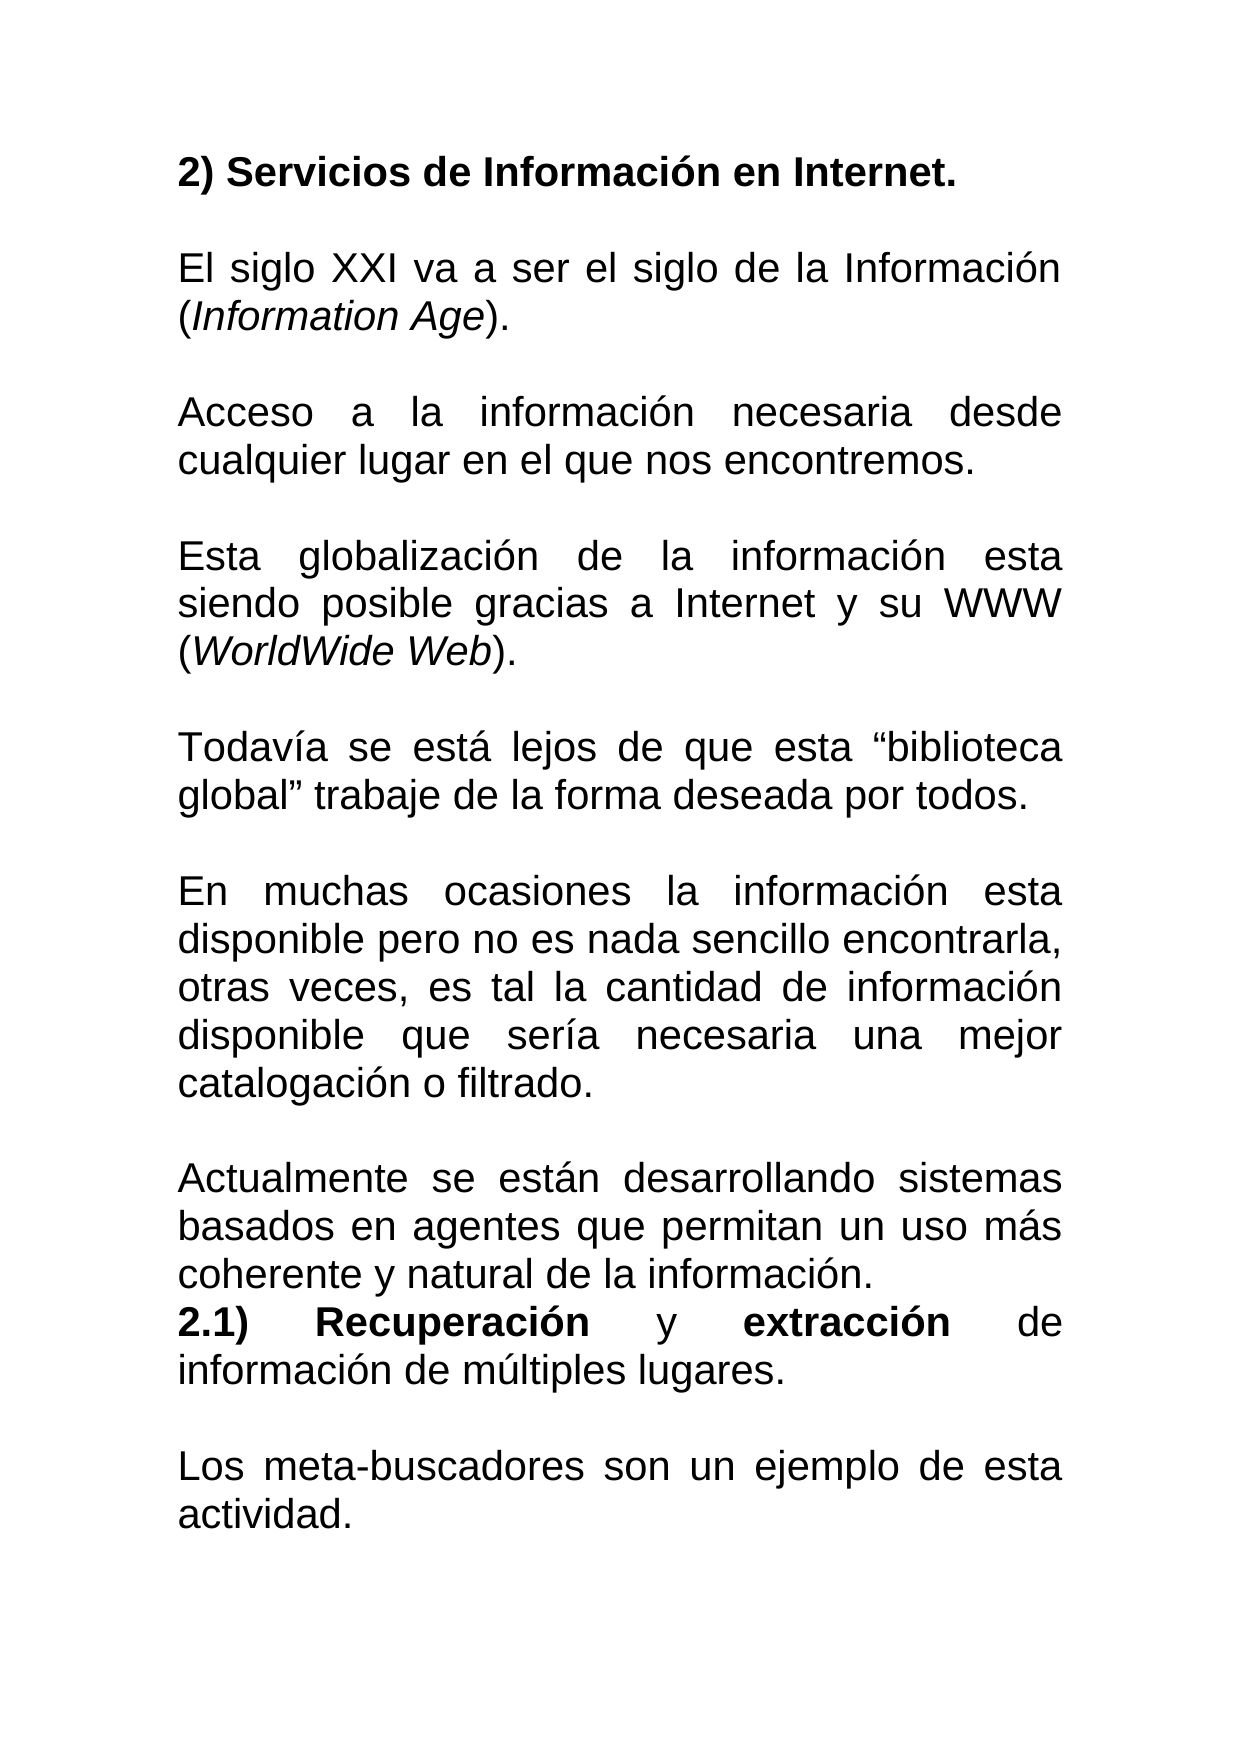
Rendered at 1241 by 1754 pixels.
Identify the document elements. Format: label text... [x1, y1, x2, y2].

text Actualmente se están desarrollando sistemas basados en agentes que permitan un uso más coherente y natural de la información. [177, 1154, 1063, 1298]
text Esta globalización de la información esta siendo posible gracias a Internet y su WWW (WorldWide Web). [177, 531, 1063, 675]
text 2.1) Recuperación y extracción de información de múltiples lugares. [177, 1298, 1063, 1393]
text Los meta-buscadores son un ejemplo de esta actividad. [177, 1441, 1063, 1537]
text Todavía se está lejos de que esta “biblioteca global” trabaje de la forma deseada por todos. [177, 723, 1063, 818]
text El siglo XXI va a ser el siglo de la Información (Information Age). [177, 243, 1063, 339]
text En muchas ocasiones la información esta disponible pero no es nada sencillo encontrarla, otras veces, es tal la cantidad de información disponible que sería necesaria una mejor catalogación o filtrado. [177, 866, 1063, 1106]
text Acceso a la información necesaria desde cualquier lugar en el que nos encontremos. [177, 387, 1063, 483]
text 2) Servicios de Información en Internet. [177, 148, 1063, 196]
